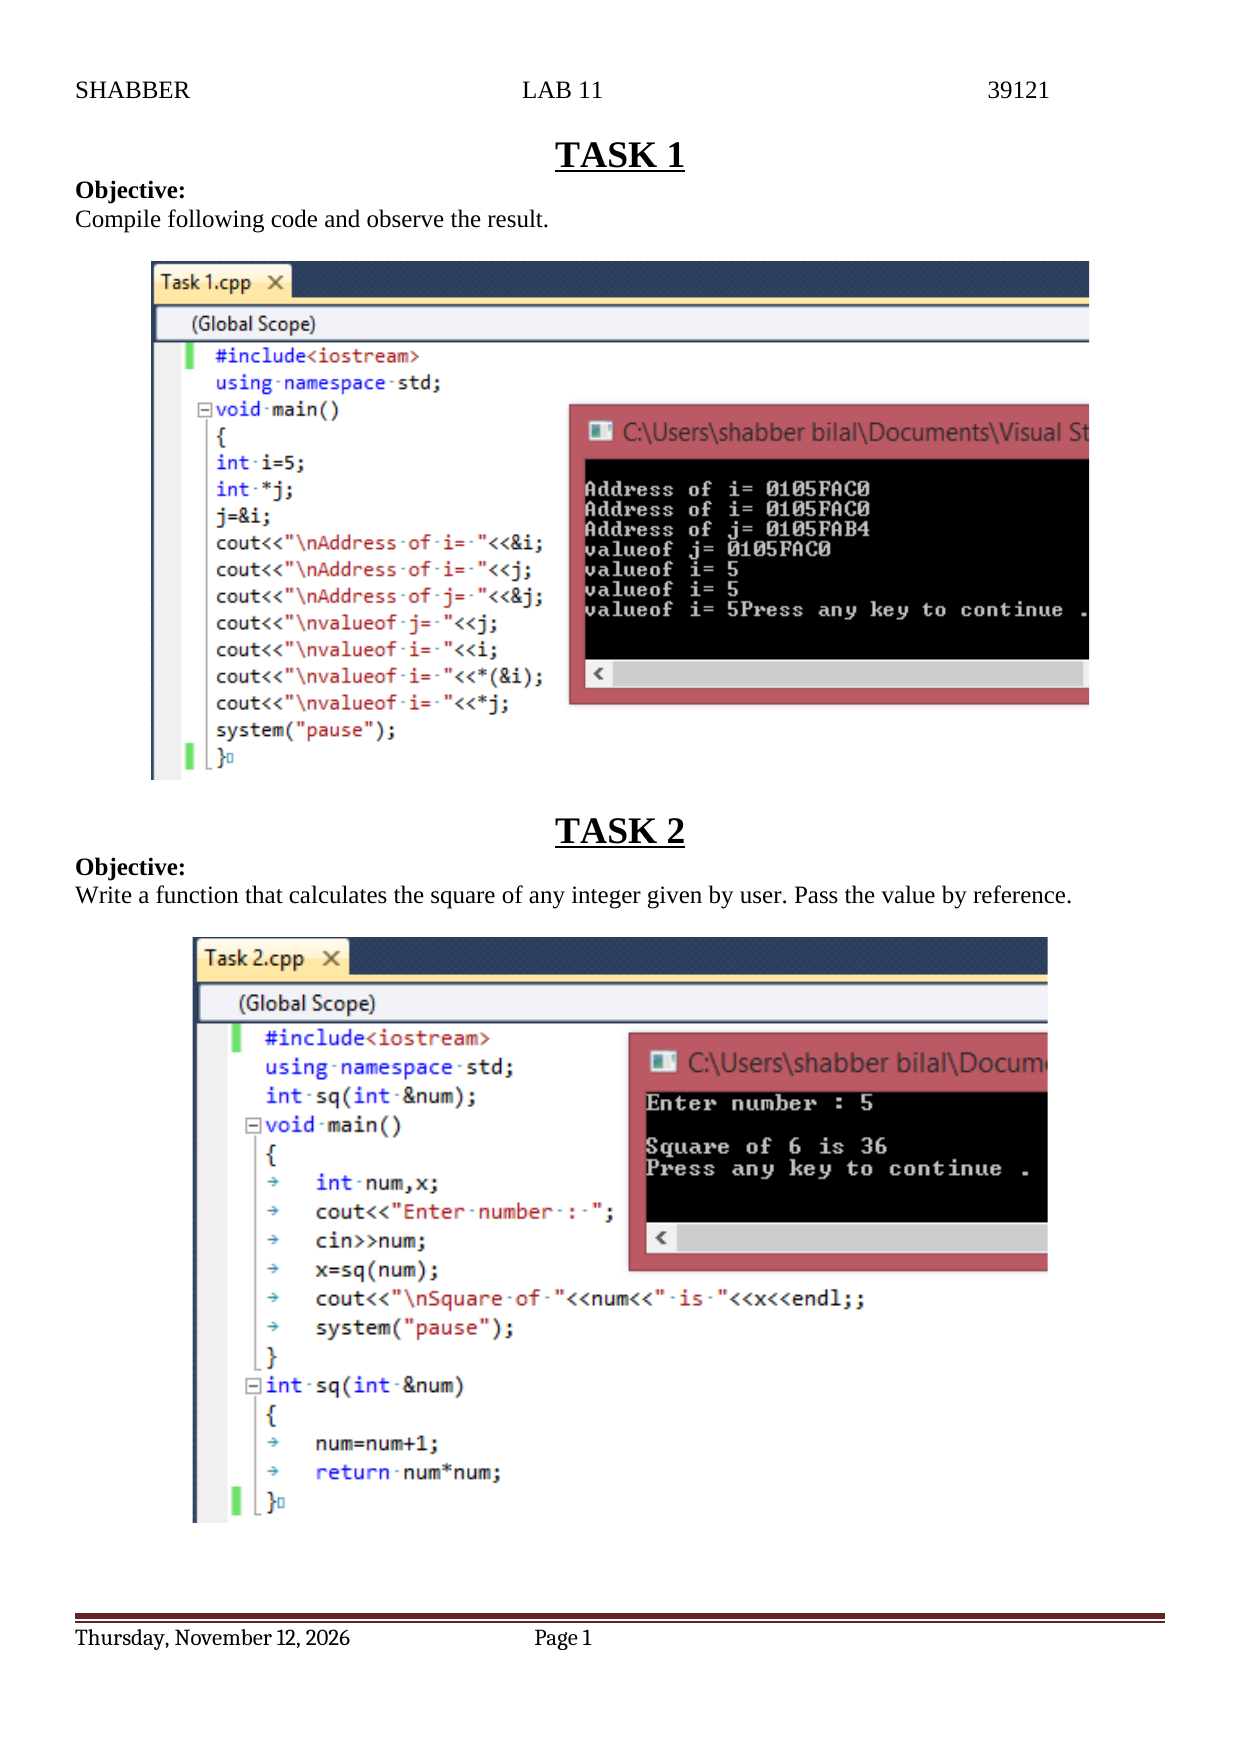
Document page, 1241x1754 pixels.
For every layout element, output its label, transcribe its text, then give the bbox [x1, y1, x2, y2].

text Objective: [75, 176, 1165, 204]
text TASK 1 [75, 132, 1165, 176]
text Compile following code and observe the result. [75, 204, 1165, 233]
text Write a function that calculates the square of any integer given by user. Pass the value by reference. [75, 880, 1165, 909]
text Objective: [75, 852, 1165, 880]
picture [151, 261, 1090, 780]
picture [192, 937, 1048, 1523]
text TASK 2 [75, 808, 1165, 852]
